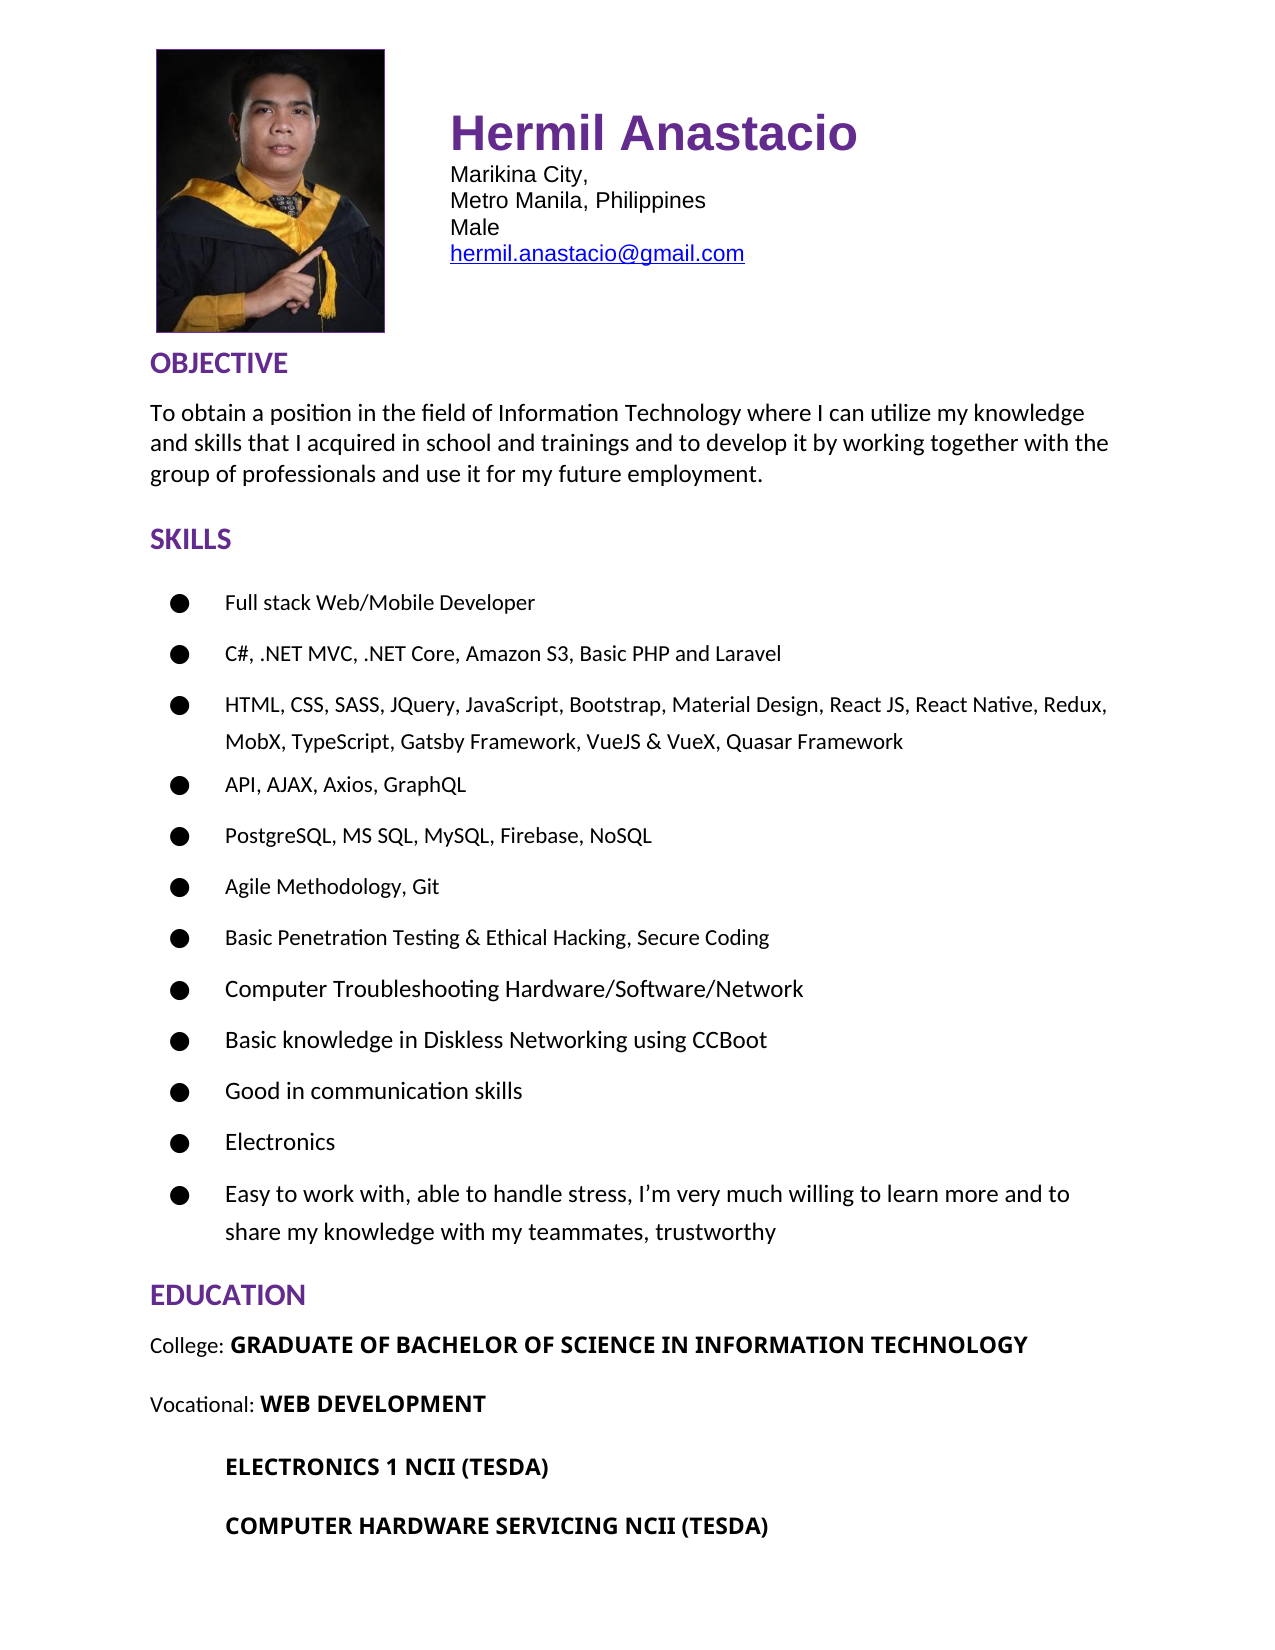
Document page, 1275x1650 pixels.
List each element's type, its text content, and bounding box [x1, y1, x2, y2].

text OBJECTIVE [150, 343, 1125, 381]
picture [157, 50, 384, 332]
text Metro Manila, Philippines [412, 187, 1125, 214]
text SKILLS [150, 519, 1125, 557]
text To obtain a position in the field of Information Technology where I can utilize my knowledge and skills that I acquired in school and trainings and to develop it by working together with the group of professionals and use it for my future employment. [150, 397, 1125, 488]
list API, AJAX, Axios, GraphQL [169, 755, 1125, 806]
list PostgreSQL, MS SQL, MySQL, Firebase, NoSQL [169, 806, 1125, 857]
text Marikina City, [412, 161, 1125, 187]
list Agile Methodology, Git [169, 857, 1125, 909]
list Good in communication skills [169, 1062, 1125, 1114]
list Basic knowledge in Diskless Networking using CCBoot [169, 1011, 1125, 1062]
list Electronics [169, 1114, 1125, 1165]
text Vocational: WEB DEVELOPMENT [150, 1388, 1125, 1419]
text Hermil Anastacio [412, 103, 1125, 161]
text ELECTRONICS 1 NCII (TESDA) [150, 1451, 1125, 1482]
text College: GRADUATE OF BACHELOR OF SCIENCE IN INFORMATION TECHNOLOGY [150, 1329, 1125, 1360]
text Male [412, 214, 1125, 240]
list C#, .NET MVC, .NET Core, Amazon S3, Basic PHP and Laravel [169, 624, 1125, 676]
text COMPUTER HARDWARE SERVICING NCII (TESDA) [150, 1510, 1125, 1541]
list Full stack Web/Mobile Developer [169, 573, 1125, 624]
text hermil.anastacio@gmail.com [412, 240, 1125, 266]
list Computer Troubleshooting Hardware/Software/Network [169, 960, 1125, 1011]
list Basic Penetration Testing & Ethical Hacking, Secure Coding [169, 909, 1125, 960]
list HTML, CSS, SASS, JQuery, JavaScript, Bootstrap, Material Design, React JS, React Native, Redux, MobX, TypeScript, Gatsby Framework, VueJS & VueX, Quasar Framework [169, 676, 1125, 755]
list Easy to work with, able to handle stress, I’m very much willing to learn more and to share my knowledge with my teammates, trustworthy [169, 1165, 1125, 1247]
text EDUCATION [150, 1275, 1125, 1313]
